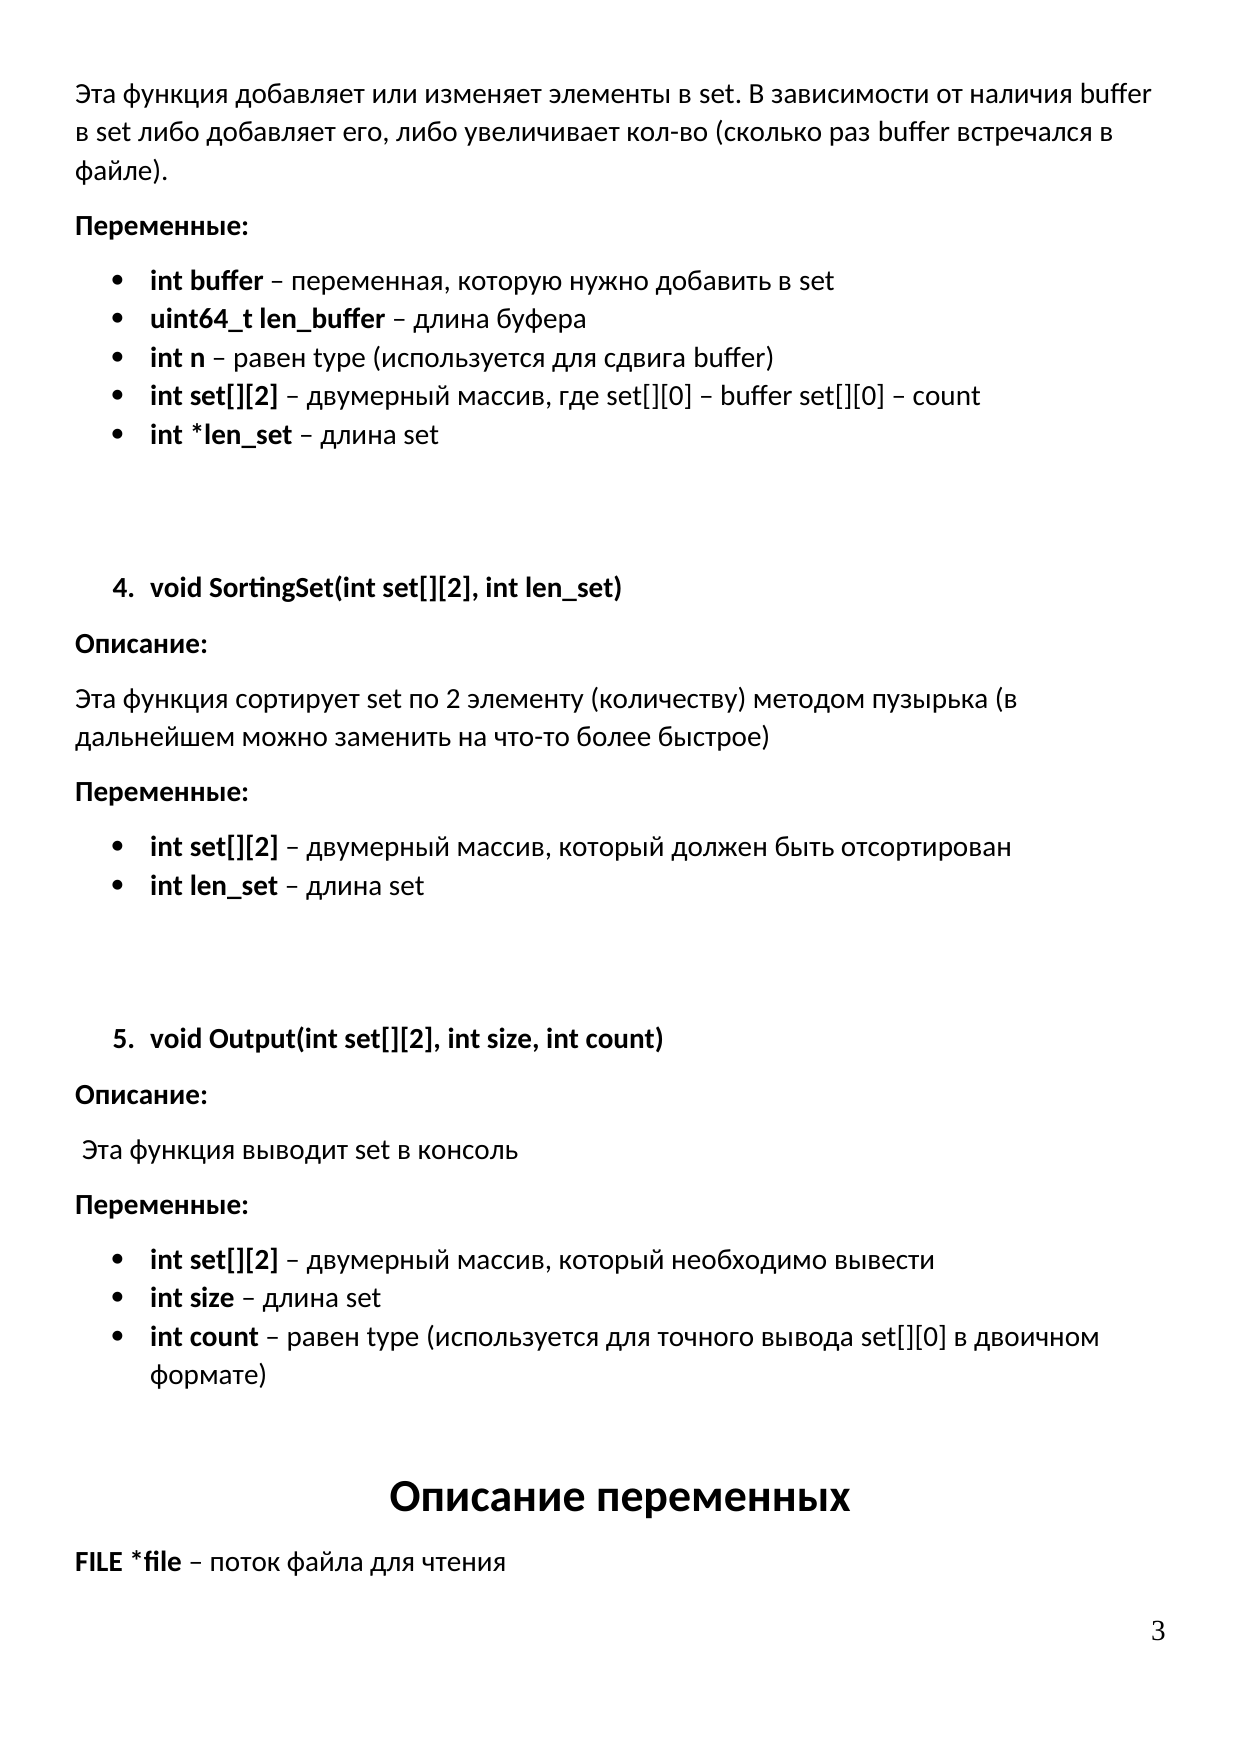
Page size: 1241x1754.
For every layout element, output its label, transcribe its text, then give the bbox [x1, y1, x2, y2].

text Переменные: [75, 773, 1165, 809]
list int count – равен type (используется для точного вывода set[][0] в двоичном формате) [112, 1318, 1165, 1392]
text Переменные: [75, 207, 1165, 243]
list int set[][2] – двумерный массив, который должен быть отсортирован [112, 828, 1165, 864]
text Переменные: [75, 1186, 1165, 1222]
list int set[][2] – двумерный массив, где set[][0] – buffer set[][0] – count [112, 377, 1165, 413]
list int *len_set – длина set [112, 416, 1165, 451]
list int set[][2] – двумерный массив, который необходимо вывести [112, 1241, 1165, 1277]
list int n – равен type (используется для сдвига buffer) [112, 339, 1165, 374]
list void SortingSet(int set[][2], int len_set) [112, 569, 1165, 605]
list int size – длина set [112, 1279, 1165, 1315]
text Описание: [75, 1076, 1165, 1111]
text FILE *file – поток файла для чтения [75, 1543, 1165, 1579]
text Эта функция добавляет или изменяет элементы в set. В зависимости от наличия buffer в set либо добавляет его, либо увеличивает кол-во (сколько раз buffer встречался в файле). [75, 75, 1165, 187]
list int buffer – переменная, которую нужно добавить в set [112, 262, 1165, 298]
text Описание: [75, 625, 1165, 660]
list int len_set – длина set [112, 867, 1165, 902]
list void Output(int set[][2], int size, int count) [112, 1021, 1165, 1056]
text Описание переменных [75, 1467, 1165, 1522]
text Эта функция сортирует set по 2 элементу (количеству) методом пузырька (в дальнейшем можно заменить на что-то более быстрое) [75, 680, 1165, 754]
text Эта функция выводит set в консоль [75, 1131, 1165, 1166]
list uint64_t len_buffer – длина буфера [112, 301, 1165, 336]
